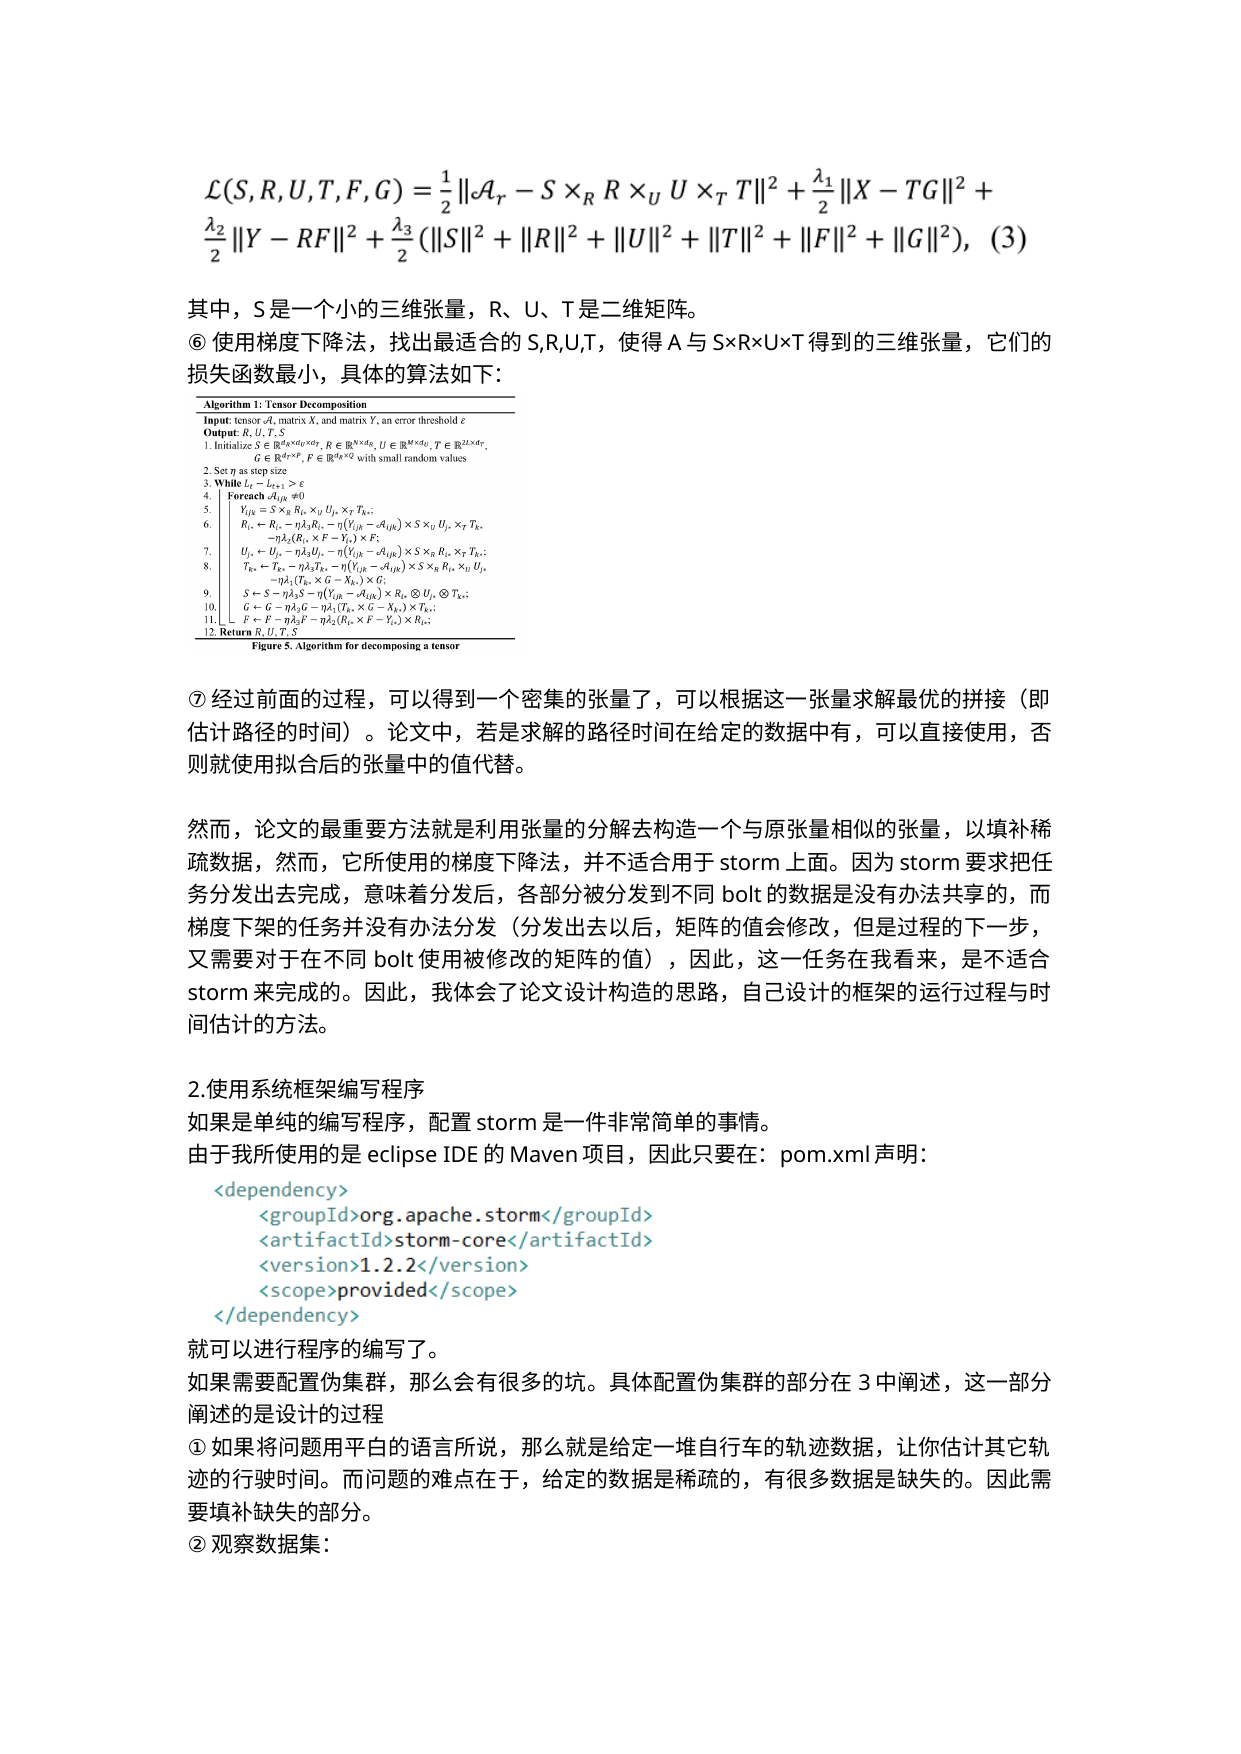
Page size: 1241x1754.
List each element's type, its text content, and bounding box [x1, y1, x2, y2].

text 使用梯度下降法，找出最适合的S,R,U,T，使得A与S×R×U×T得到的三维张量，它们的损失函数最小，具体的算法如下： [187, 324, 1053, 389]
text 如果需要配置伪集群，那么会有很多的坑。具体配置伪集群的部分在3中阐述，这一部分阐述的是设计的过程 [187, 1364, 1053, 1429]
text 就可以进行程序的编写了。 [187, 1332, 1053, 1364]
text 经过前面的过程，可以得到一个密集的张量了，可以根据这一张量求解最优的拼接（即估计路径的时间）。论文中，若是求解的路径时间在给定的数据中有，可以直接使用，否则就使用拟合后的张量中的值代替。 [187, 682, 1053, 779]
text 观察数据集： [187, 1527, 1053, 1559]
text 如果是单纯的编写程序，配置storm是一件非常简单的事情。 [187, 1104, 1053, 1137]
picture [187, 389, 528, 651]
text 由于我所使用的是eclipse IDE的Maven项目，因此只要在：pom.xml声明： [187, 1137, 1053, 1169]
text 其中，S是一个小的三维张量，R、U、T是二维矩阵。 [187, 292, 1053, 324]
picture [187, 1169, 687, 1332]
text 然而，论文的最重要方法就是利用张量的分解去构造一个与原张量相似的张量，以填补稀疏数据，然而，它所使用的梯度下降法，并不适合用于storm上面。因为storm要求把任务分发出去完成，意味着分发后，各部分被分发到不同bolt的数据是没有办法共享的，而梯度下架的任务并没有办法分发（分发出去以后，矩阵的值会修改，但是过程的下一步，又需要对于在不同bolt使用被修改的矩阵的值），因此，这一任务在我看来，是不适合storm来完成的。因此，我体会了论文设计构造的思路，自己设计的框架的运行过程与时间估计的方法。 [187, 812, 1053, 1039]
picture [187, 162, 1053, 272]
text 2.使用系统框架编写程序 [187, 1072, 1053, 1104]
text 如果将问题用平白的语言所说，那么就是给定一堆自行车的轨迹数据，让你估计其它轨迹的行驶时间。而问题的难点在于，给定的数据是稀疏的，有很多数据是缺失的。因此需要填补缺失的部分。 [187, 1429, 1053, 1527]
